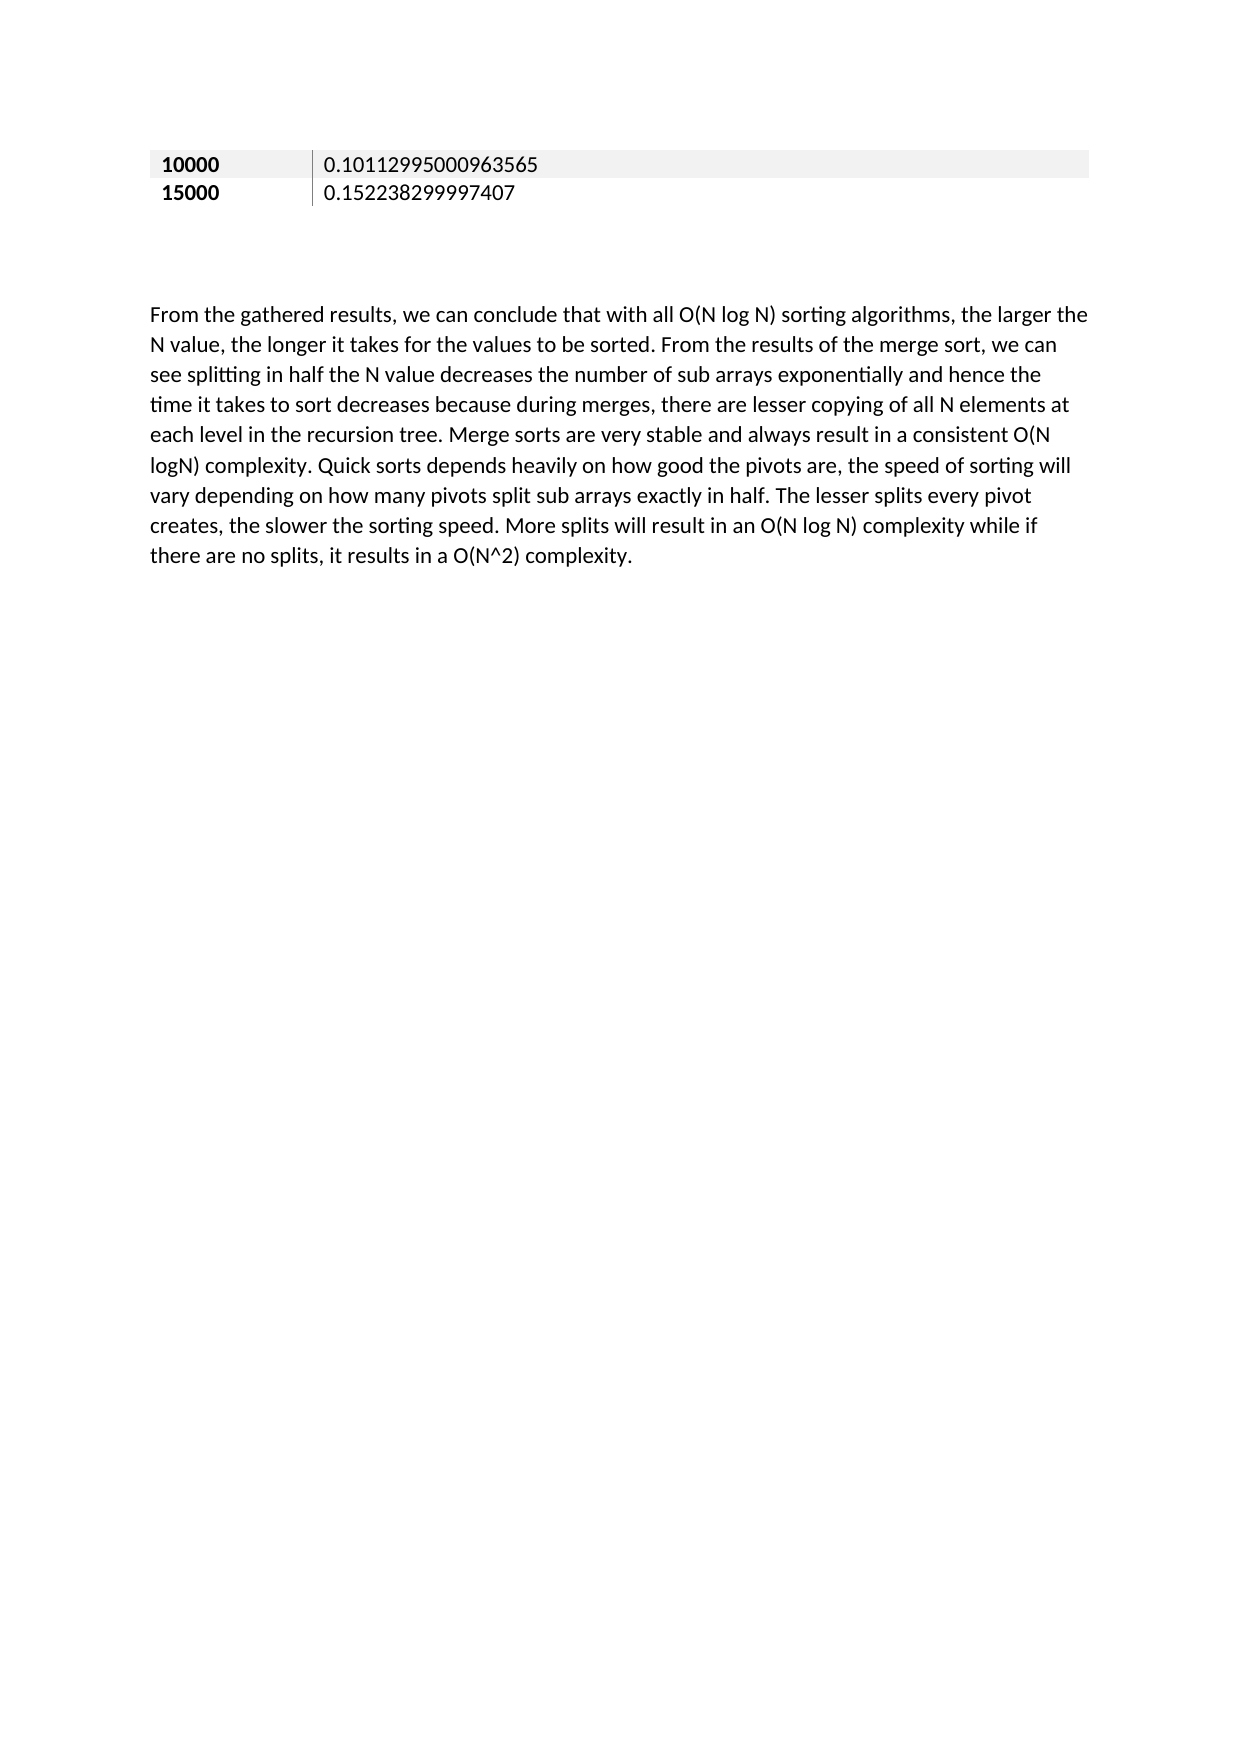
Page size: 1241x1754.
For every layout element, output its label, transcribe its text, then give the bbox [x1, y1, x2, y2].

table_cell 10000 [150, 150, 312, 178]
table_cell 15000 [150, 178, 312, 206]
text From the gathered results, we can conclude that with all O(N log N) sorting algorithms, the larger the N value, the longer it takes for the values to be sorted. From the results of the merge sort, we can see splitting in half the N value decreases the number of sub arrays exponentially and hence the time it takes to sort decreases because during merges, there are lesser copying of all N elements at each level in the recursion tree. Merge sorts are very stable and always result in a consistent O(N logN) complexity. Quick sorts depends heavily on how good the pivots are, the speed of sorting will vary depending on how many pivots split sub arrays exactly in half. The lesser splits every pivot creates, the slower the sorting speed. More splits will result in an O(N log N) complexity while if there are no splits, it results in a O(N^2) complexity. [150, 300, 1090, 569]
table_cell 0.152238299997407 [313, 178, 1089, 206]
table_cell 0.10112995000963565 [313, 150, 1089, 178]
